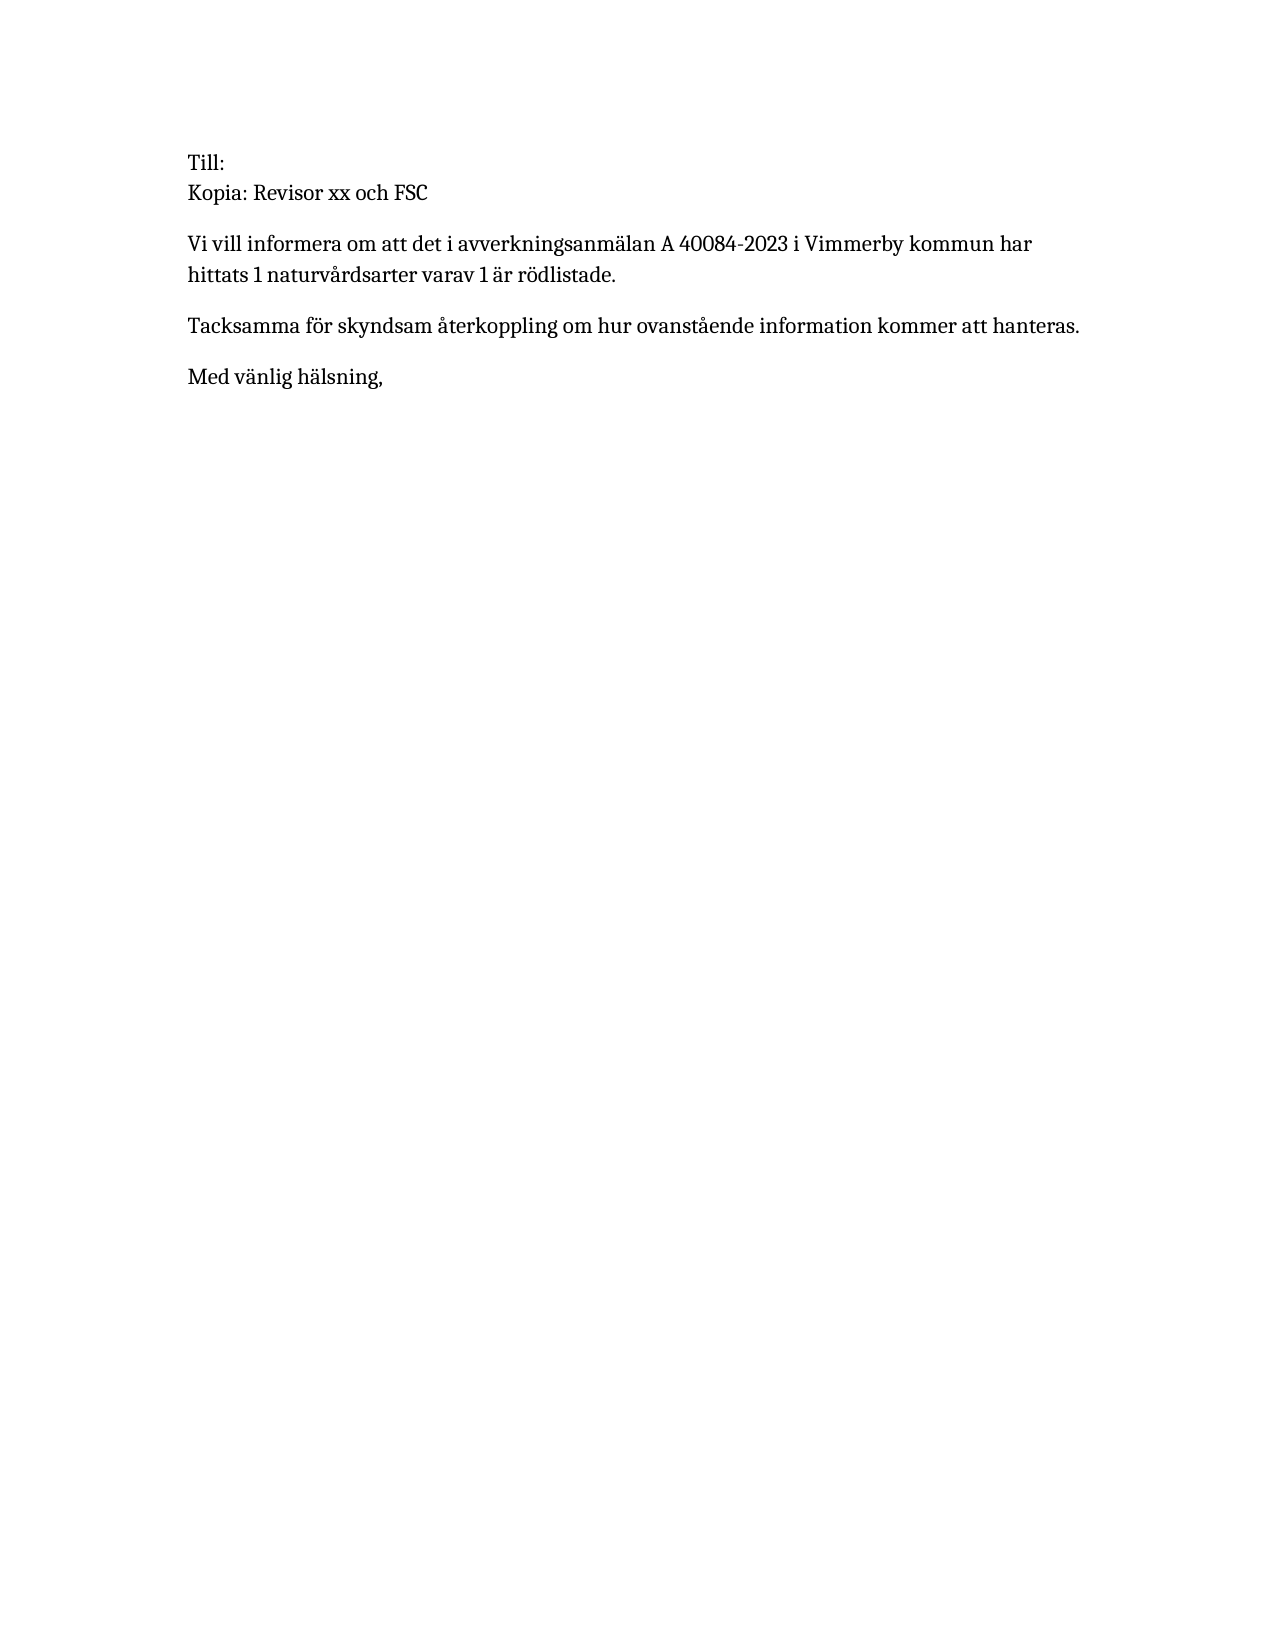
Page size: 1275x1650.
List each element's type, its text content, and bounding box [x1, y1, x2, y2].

text Tacksamma för skyndsam återkoppling om hur ovanstående information kommer att hanteras. [187, 312, 1087, 339]
text Vi vill informera om att det i avverkningsanmälan A 40084-2023 i Vimmerby kommun har hittats 1 naturvårdsarter varav 1 är rödlistade. [187, 231, 1087, 288]
text Till: Kopia: Revisor xx och FSC [187, 150, 1087, 207]
text Med vänlig hälsning, [187, 363, 1087, 420]
